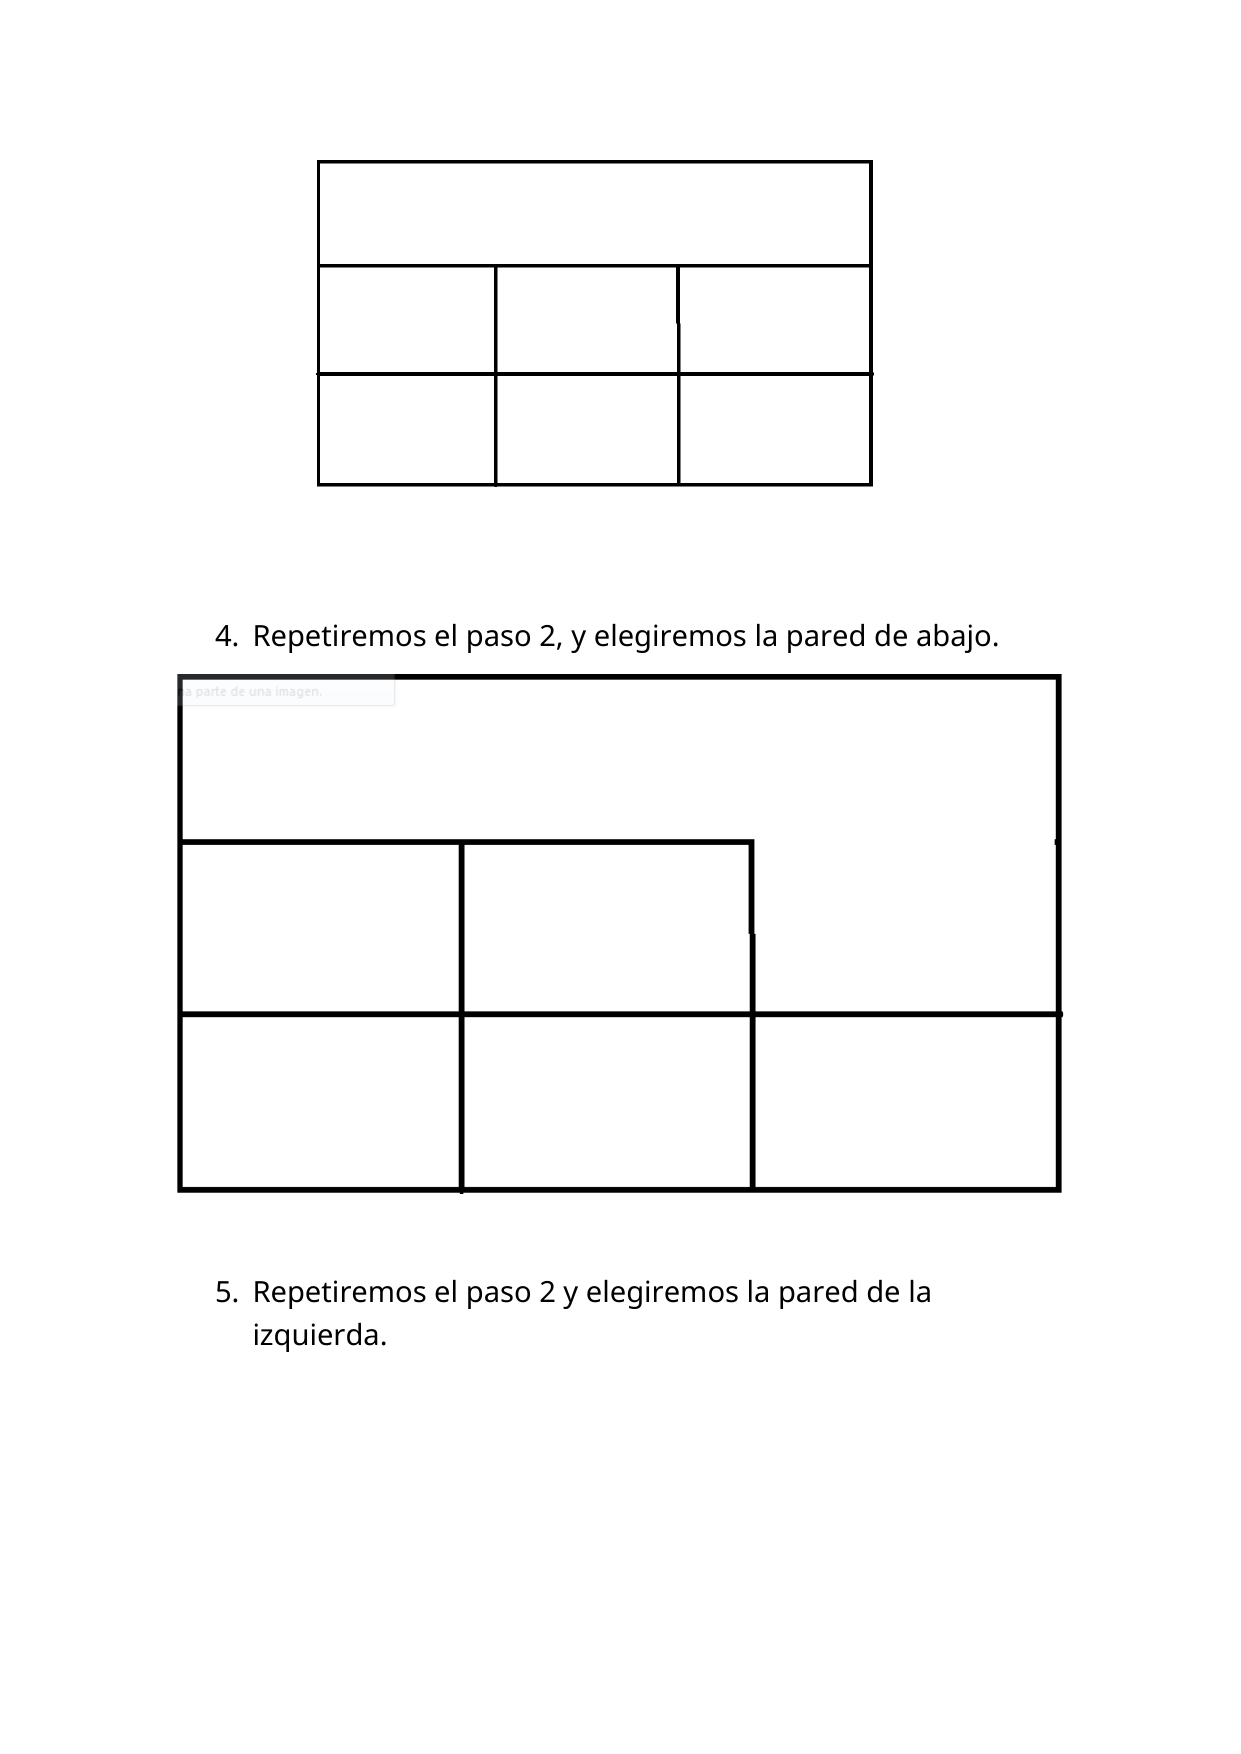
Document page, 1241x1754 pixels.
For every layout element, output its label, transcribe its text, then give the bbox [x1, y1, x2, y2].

picture [177, 674, 1064, 1194]
list Repetiremos el paso 2 y elegiremos la pared de la izquierda. [215, 1272, 1063, 1354]
picture [177, 147, 1064, 537]
list Repetiremos el paso 2, y elegiremos la pared de abajo. [215, 615, 1063, 655]
